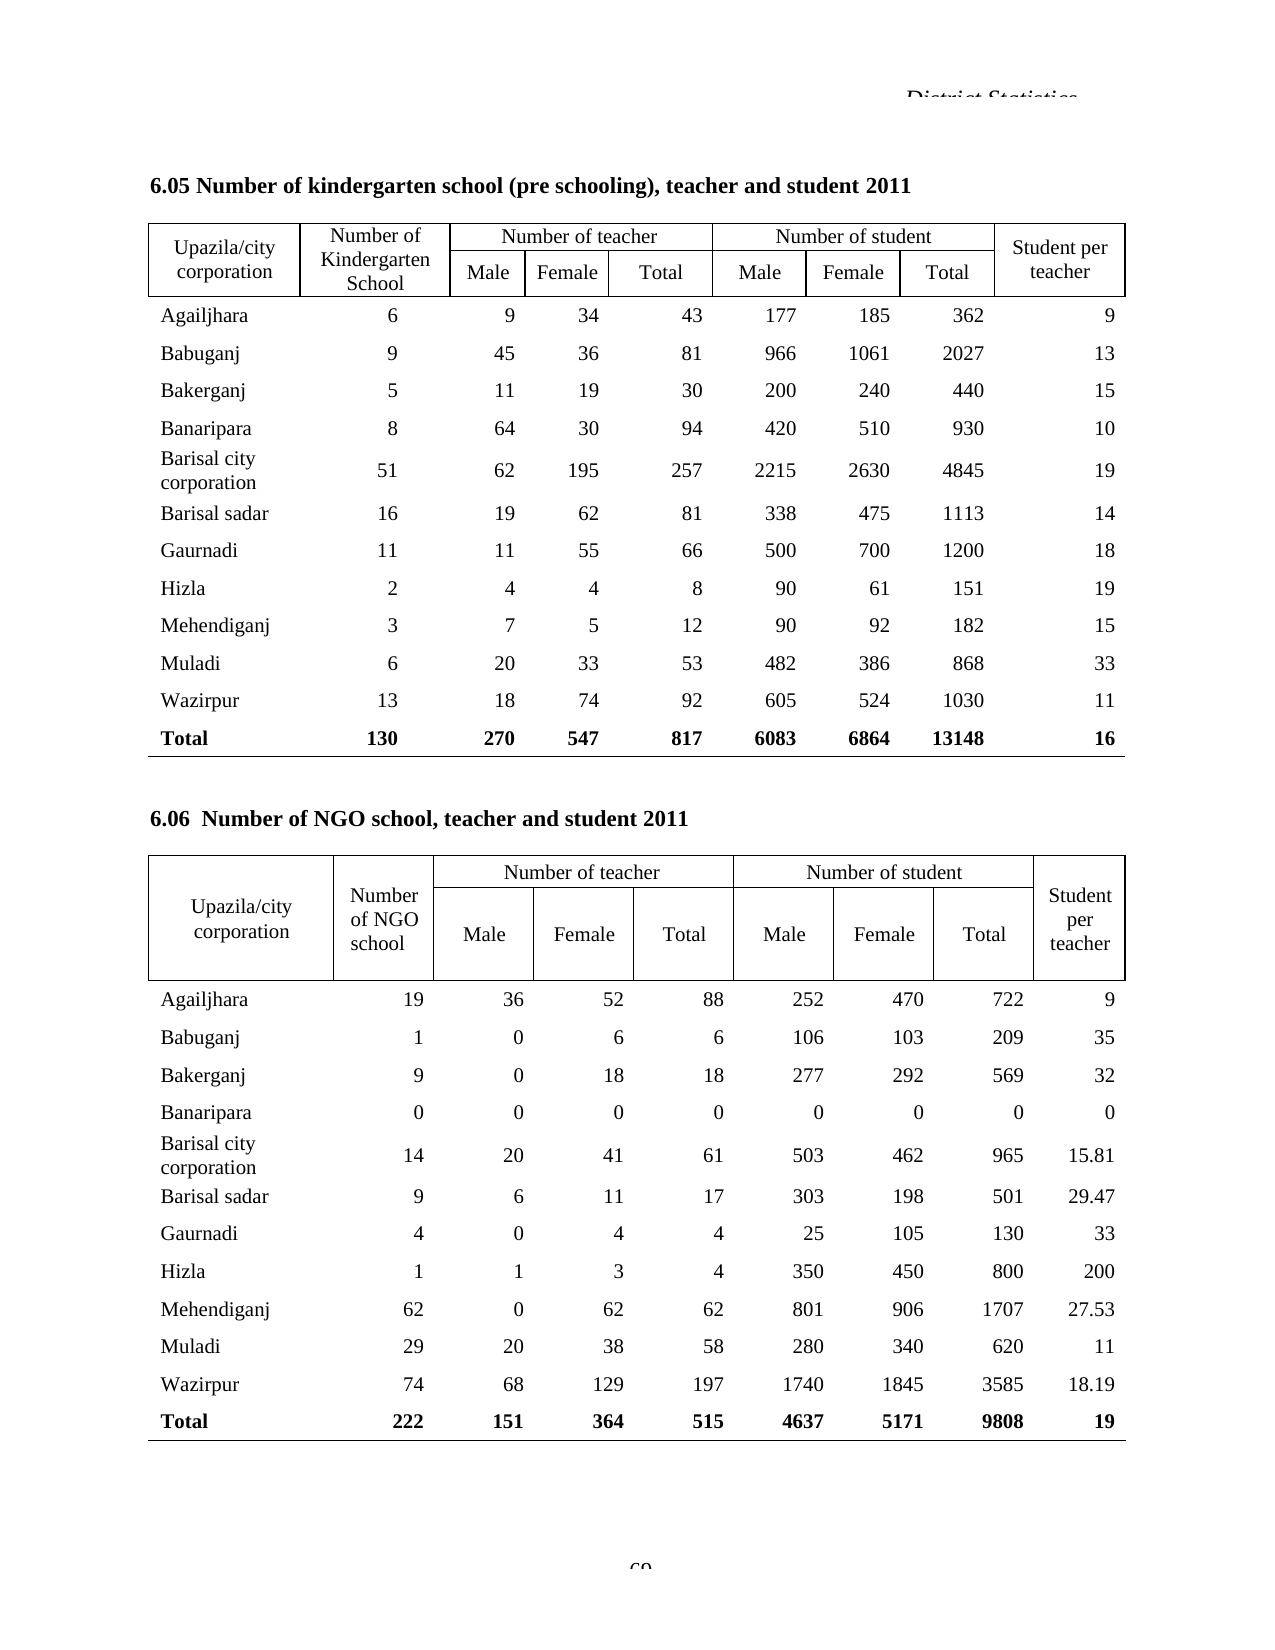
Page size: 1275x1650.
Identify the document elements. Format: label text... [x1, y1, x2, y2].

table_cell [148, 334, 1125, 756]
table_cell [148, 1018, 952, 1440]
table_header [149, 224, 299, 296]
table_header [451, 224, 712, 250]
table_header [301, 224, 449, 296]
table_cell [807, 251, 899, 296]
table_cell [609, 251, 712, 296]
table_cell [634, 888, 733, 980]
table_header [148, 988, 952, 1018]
list Number of kindergarten school (pre schooling), teacher and student 2011 [150, 172, 1158, 198]
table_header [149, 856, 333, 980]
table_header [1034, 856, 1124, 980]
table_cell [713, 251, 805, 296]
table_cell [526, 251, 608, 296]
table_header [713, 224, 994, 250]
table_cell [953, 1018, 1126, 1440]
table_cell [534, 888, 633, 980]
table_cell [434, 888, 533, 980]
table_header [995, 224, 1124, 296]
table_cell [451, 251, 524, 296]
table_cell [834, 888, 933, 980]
list Number of NGO school, teacher and student 2011 [150, 804, 1158, 831]
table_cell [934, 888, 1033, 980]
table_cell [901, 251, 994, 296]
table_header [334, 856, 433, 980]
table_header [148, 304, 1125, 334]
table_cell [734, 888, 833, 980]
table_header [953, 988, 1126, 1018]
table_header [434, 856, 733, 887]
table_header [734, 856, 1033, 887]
